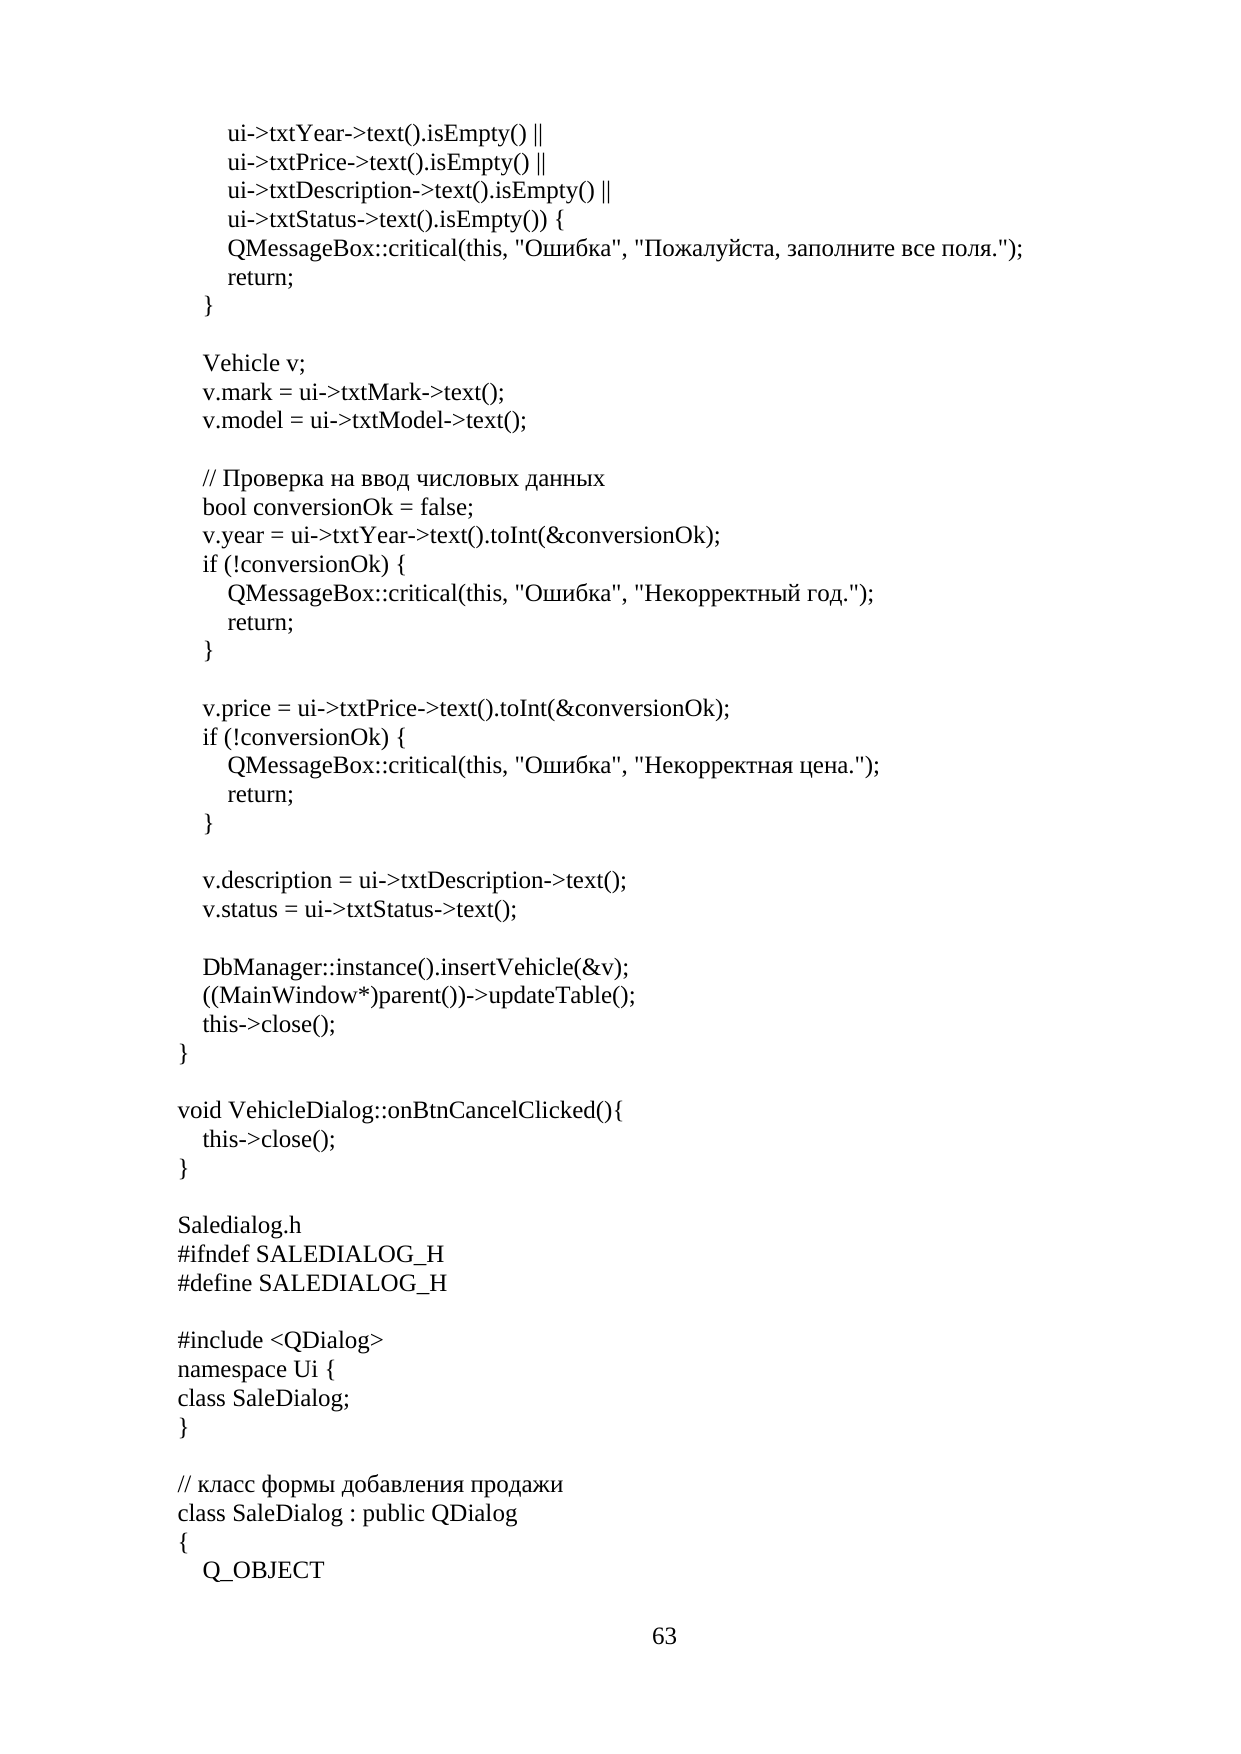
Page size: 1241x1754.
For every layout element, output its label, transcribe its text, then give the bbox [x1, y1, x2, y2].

text ((MainWindow*)parent())->updateTable(); [177, 981, 1152, 1009]
text class SaleDialog : public QDialog [177, 1498, 1152, 1527]
text void VehicleDialog::onBtnCancelClicked(){ [177, 1096, 1152, 1124]
text QMessageBox::critical(this, "Ошибка", "Некорректный год."); [177, 578, 1152, 607]
text v.model = ui->txtModel->text(); [177, 406, 1152, 434]
text } [177, 1153, 1152, 1182]
text ui->txtPrice->text().isEmpty() || [177, 147, 1152, 176]
text return; [177, 779, 1152, 808]
text } [177, 1038, 1152, 1067]
text return; [177, 262, 1152, 291]
text this->close(); [177, 1009, 1152, 1038]
text // класс формы добавления продажи [177, 1469, 1152, 1498]
text if (!conversionOk) { [177, 549, 1152, 578]
text v.status = ui->txtStatus->text(); [177, 894, 1152, 923]
text class SaleDialog; [177, 1383, 1152, 1412]
text ui->txtYear->text().isEmpty() || [177, 118, 1152, 147]
text Q_OBJECT [177, 1556, 1152, 1584]
text if (!conversionOk) { [177, 722, 1152, 751]
text this->close(); [177, 1124, 1152, 1153]
text v.mark = ui->txtMark->text(); [177, 377, 1152, 406]
text namespace Ui { [177, 1354, 1152, 1383]
text QMessageBox::critical(this, "Ошибка", "Некорректная цена."); [177, 751, 1152, 779]
text #ifndef SALEDIALOG_H [177, 1239, 1152, 1268]
text v.description = ui->txtDescription->text(); [177, 866, 1152, 894]
text #define SALEDIALOG_H [177, 1268, 1152, 1297]
text DbManager::instance().insertVehicle(&v); [177, 952, 1152, 981]
text return; [177, 607, 1152, 636]
text { [177, 1527, 1152, 1556]
text v.year = ui->txtYear->text().toInt(&conversionOk); [177, 521, 1152, 549]
text } [177, 1412, 1152, 1441]
text bool conversionOk = false; [177, 492, 1152, 521]
text } [177, 636, 1152, 664]
text #include <QDialog> [177, 1326, 1152, 1354]
text } [177, 291, 1152, 319]
text ui->txtDescription->text().isEmpty() || [177, 176, 1152, 204]
text Saledialog.h [177, 1211, 1152, 1239]
text QMessageBox::critical(this, "Ошибка", "Пожалуйста, заполните все поля."); [177, 233, 1152, 262]
text } [177, 808, 1152, 837]
text v.price = ui->txtPrice->text().toInt(&conversionOk); [177, 693, 1152, 722]
text Vehicle v; [177, 348, 1152, 377]
text ui->txtStatus->text().isEmpty()) { [177, 204, 1152, 233]
text // Проверка на ввод числовых данных [177, 463, 1152, 492]
